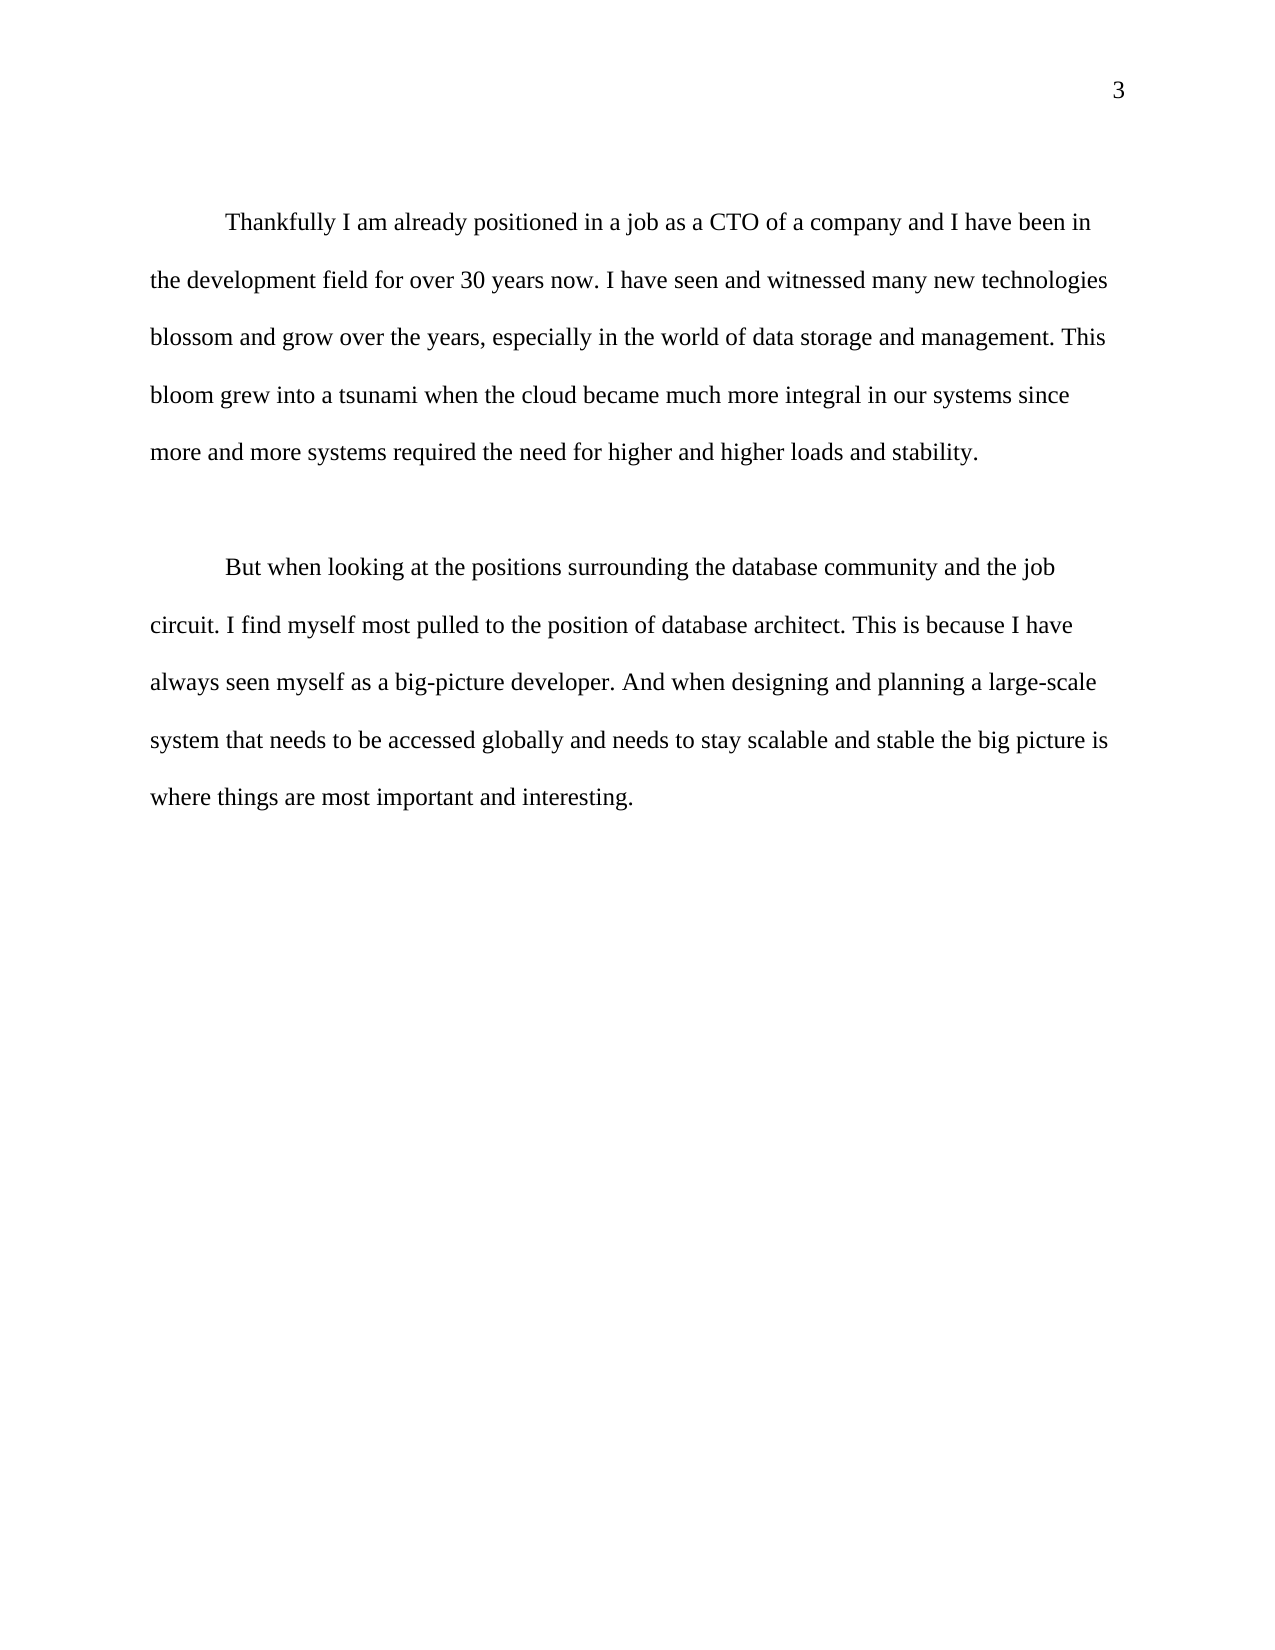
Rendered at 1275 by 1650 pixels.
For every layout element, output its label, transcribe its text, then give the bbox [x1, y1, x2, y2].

text But when looking at the positions surrounding the database community and the job circuit. I find myself most pulled to the position of database architect. This is because I have always seen myself as a big-picture developer. And when designing and planning a large-scale system that needs to be accessed globally and needs to stay scalable and stable the big picture is where things are most important and interesting. [150, 552, 1125, 811]
text Thankfully I am already positioned in a job as a CTO of a company and I have been in the development field for over 30 years now. I have seen and witnessed many new technologies blossom and grow over the years, especially in the world of data storage and management. This bloom grew into a tsunami when the cloud became much more integral in our systems since more and more systems required the need for higher and higher loads and stability. [150, 207, 1125, 466]
